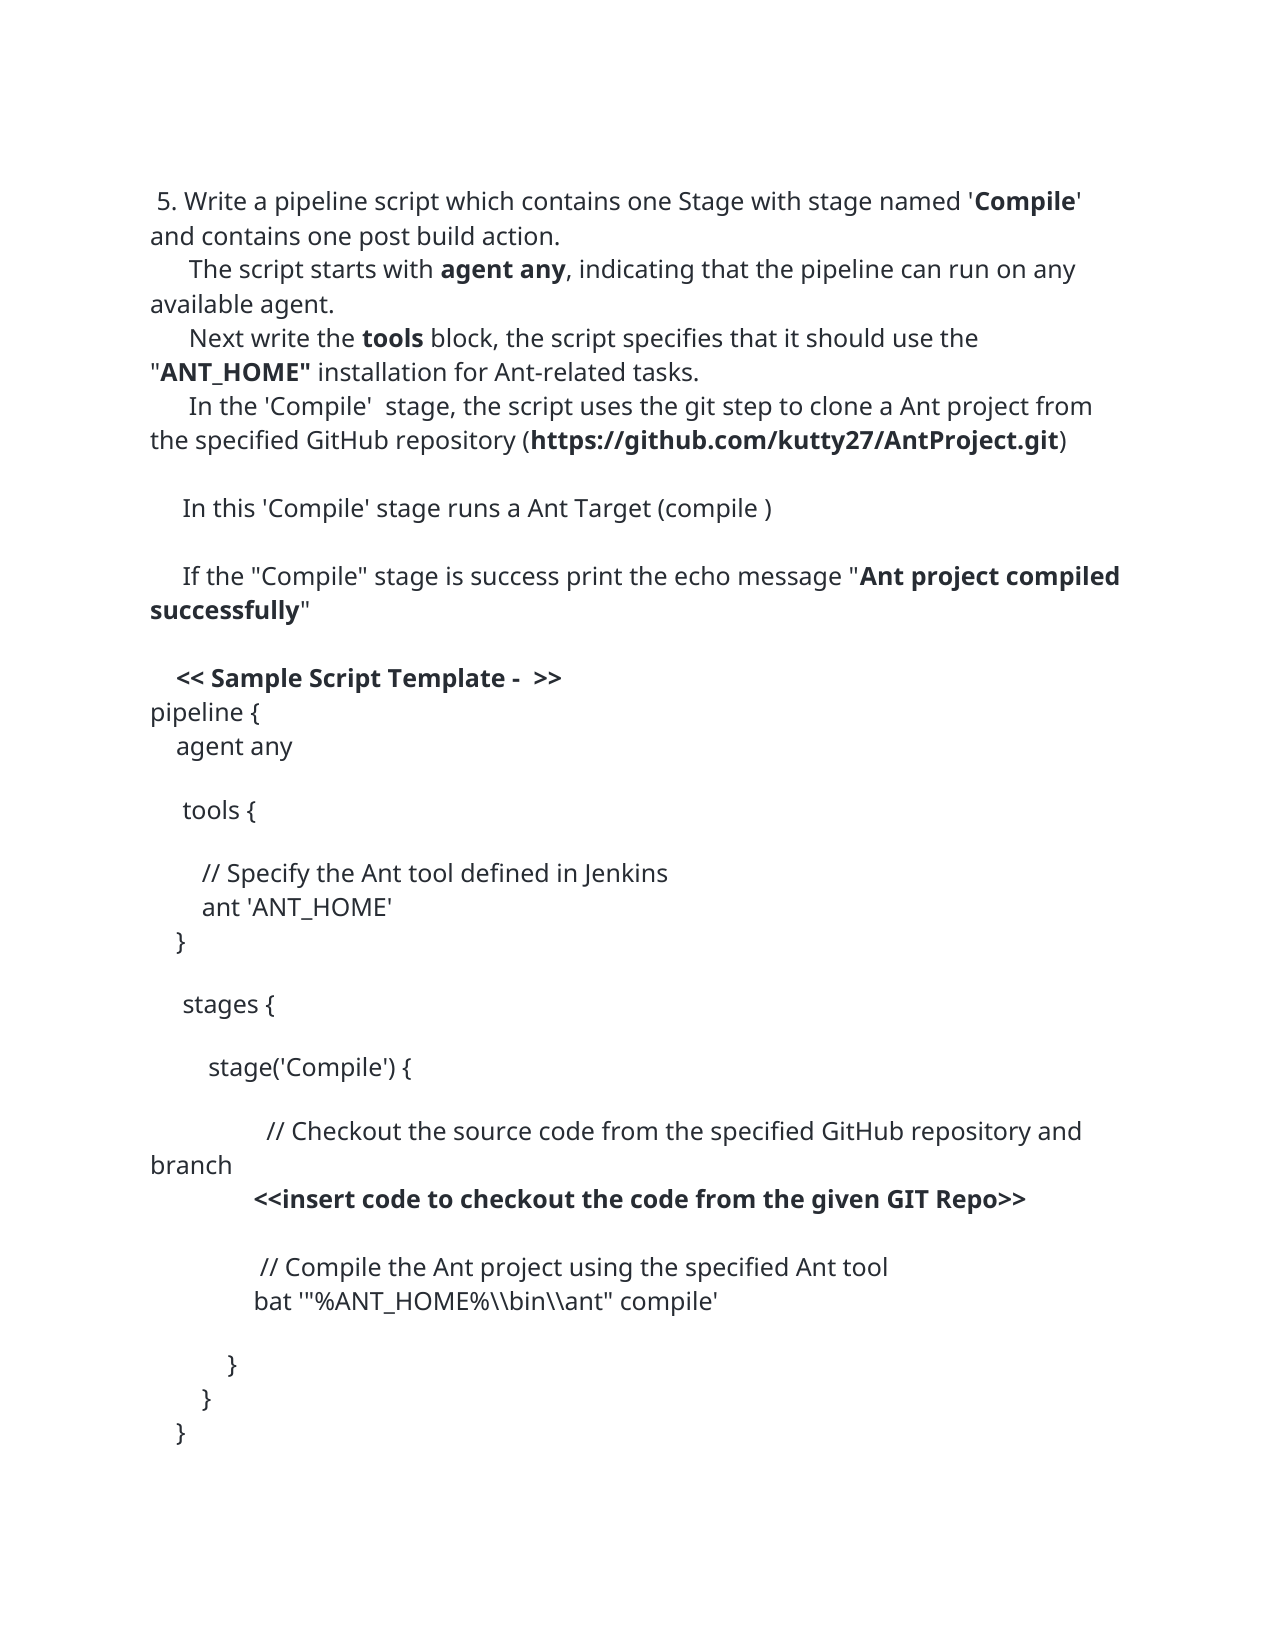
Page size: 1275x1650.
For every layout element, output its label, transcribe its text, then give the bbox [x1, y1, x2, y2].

text If the "Compile" stage is success print the echo message "Ant project compiled successfully" [150, 559, 1125, 627]
text // Specify the Ant tool defined in Jenkins ant 'ANT_HOME' } [150, 856, 1125, 958]
text tools { [150, 792, 1125, 826]
text 5. Write a pipeline script which contains one Stage with stage named 'Compile' and contains one post build action. [150, 184, 1125, 252]
text // Checkout the source code from the specified GitHub repository and branch <<insert code to checkout the code from the given GIT Repo>> // Compile the Ant project using the specified Ant tool bat '"%ANT_HOME%\\bin\\ant" compile' [150, 1113, 1125, 1318]
text stages { [150, 987, 1125, 1021]
text The script starts with agent any, indicating that the pipeline can run on any available agent. [150, 252, 1125, 320]
text pipeline { agent any [150, 695, 1125, 763]
text In this 'Compile' stage runs a Ant Target (compile ) [150, 491, 1125, 525]
text In the 'Compile' stage, the script uses the git step to clone a Ant project from the specified GitHub repository (https://github.com/kutty27/AntProject.git) [150, 388, 1125, 457]
text stage('Compile') { [150, 1050, 1125, 1084]
text } } } [150, 1347, 1125, 1449]
text << Sample Script Template - >> [150, 661, 1125, 695]
text Next write the tools block, the script specifies that it should use the "ANT_HOME" installation for Ant-related tasks. [150, 320, 1125, 388]
